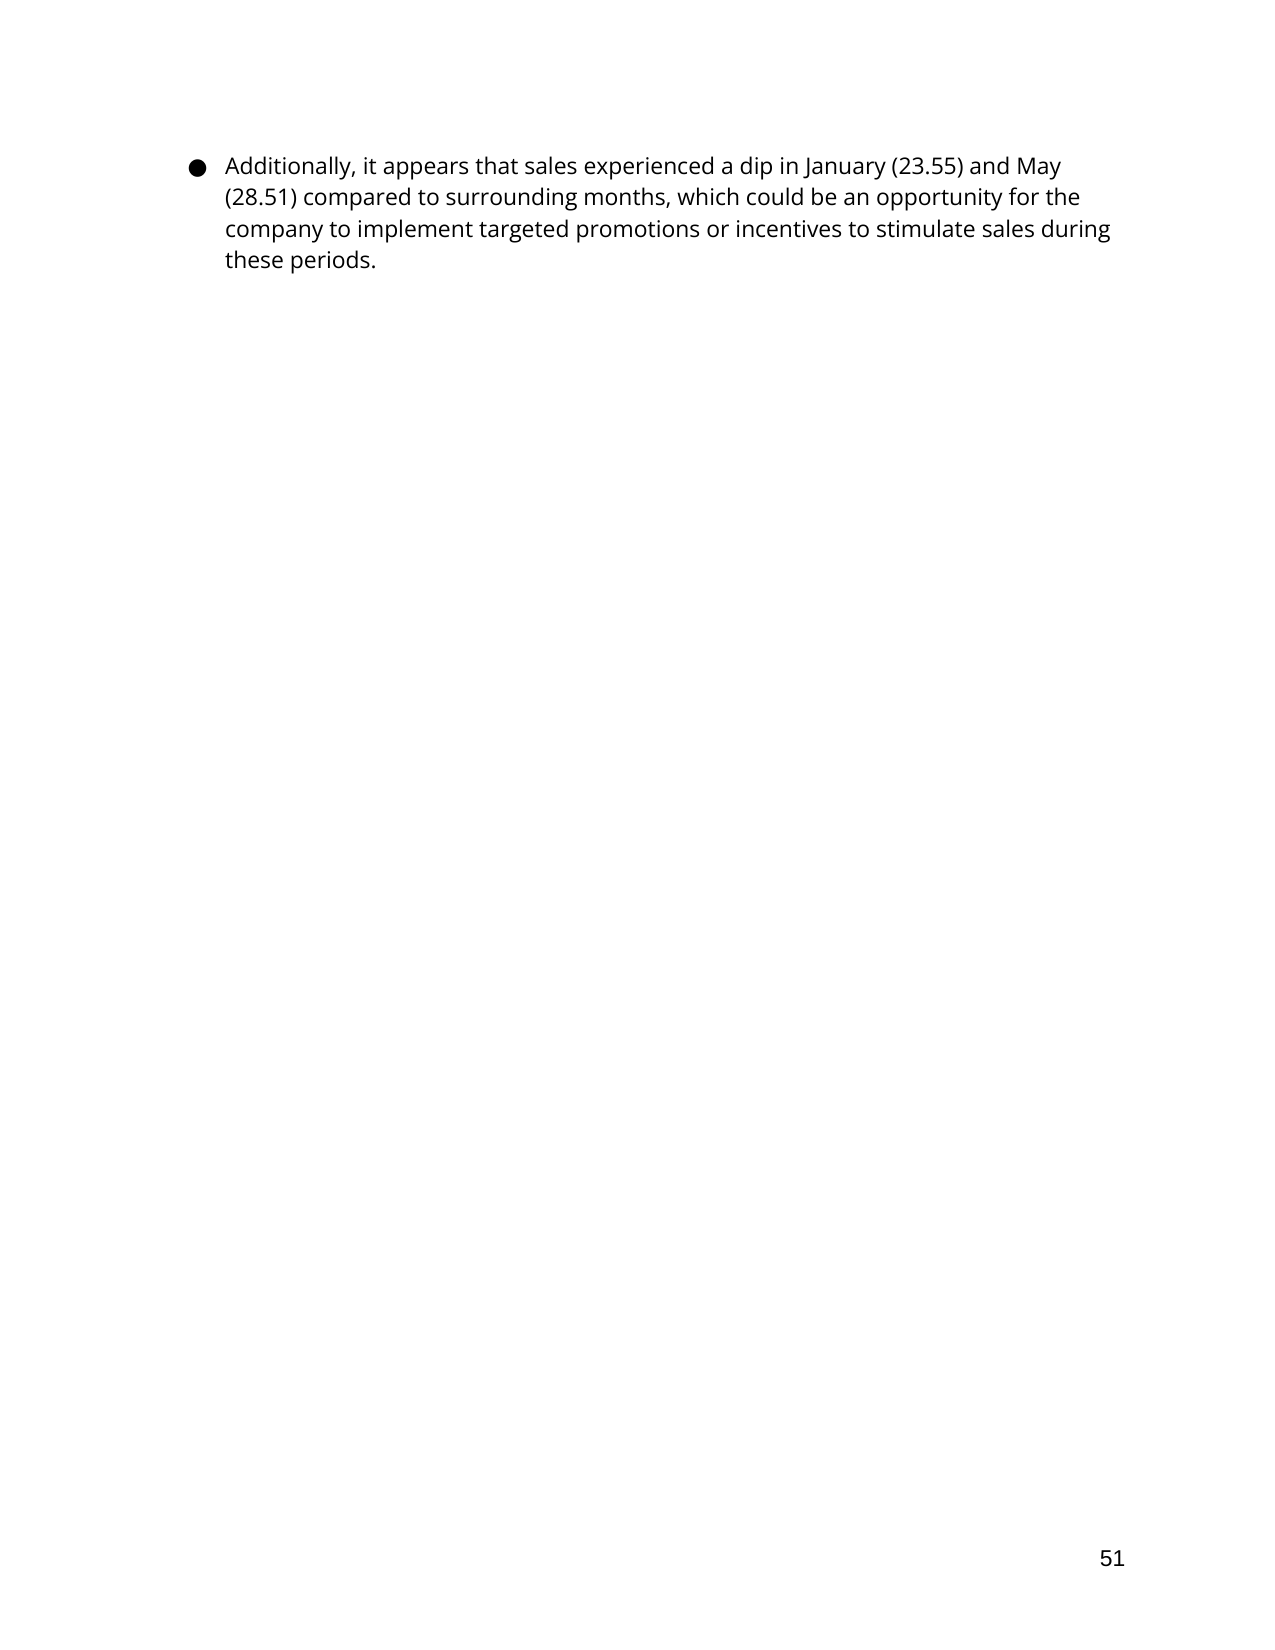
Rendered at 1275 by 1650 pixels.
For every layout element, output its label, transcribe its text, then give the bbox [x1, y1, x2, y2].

list Additionally, it appears that sales experienced a dip in January (23.55) and May (28.51) compared to surrounding months, which could be an opportunity for the company to implement targeted promotions or incentives to stimulate sales during these periods. [187, 150, 1125, 275]
